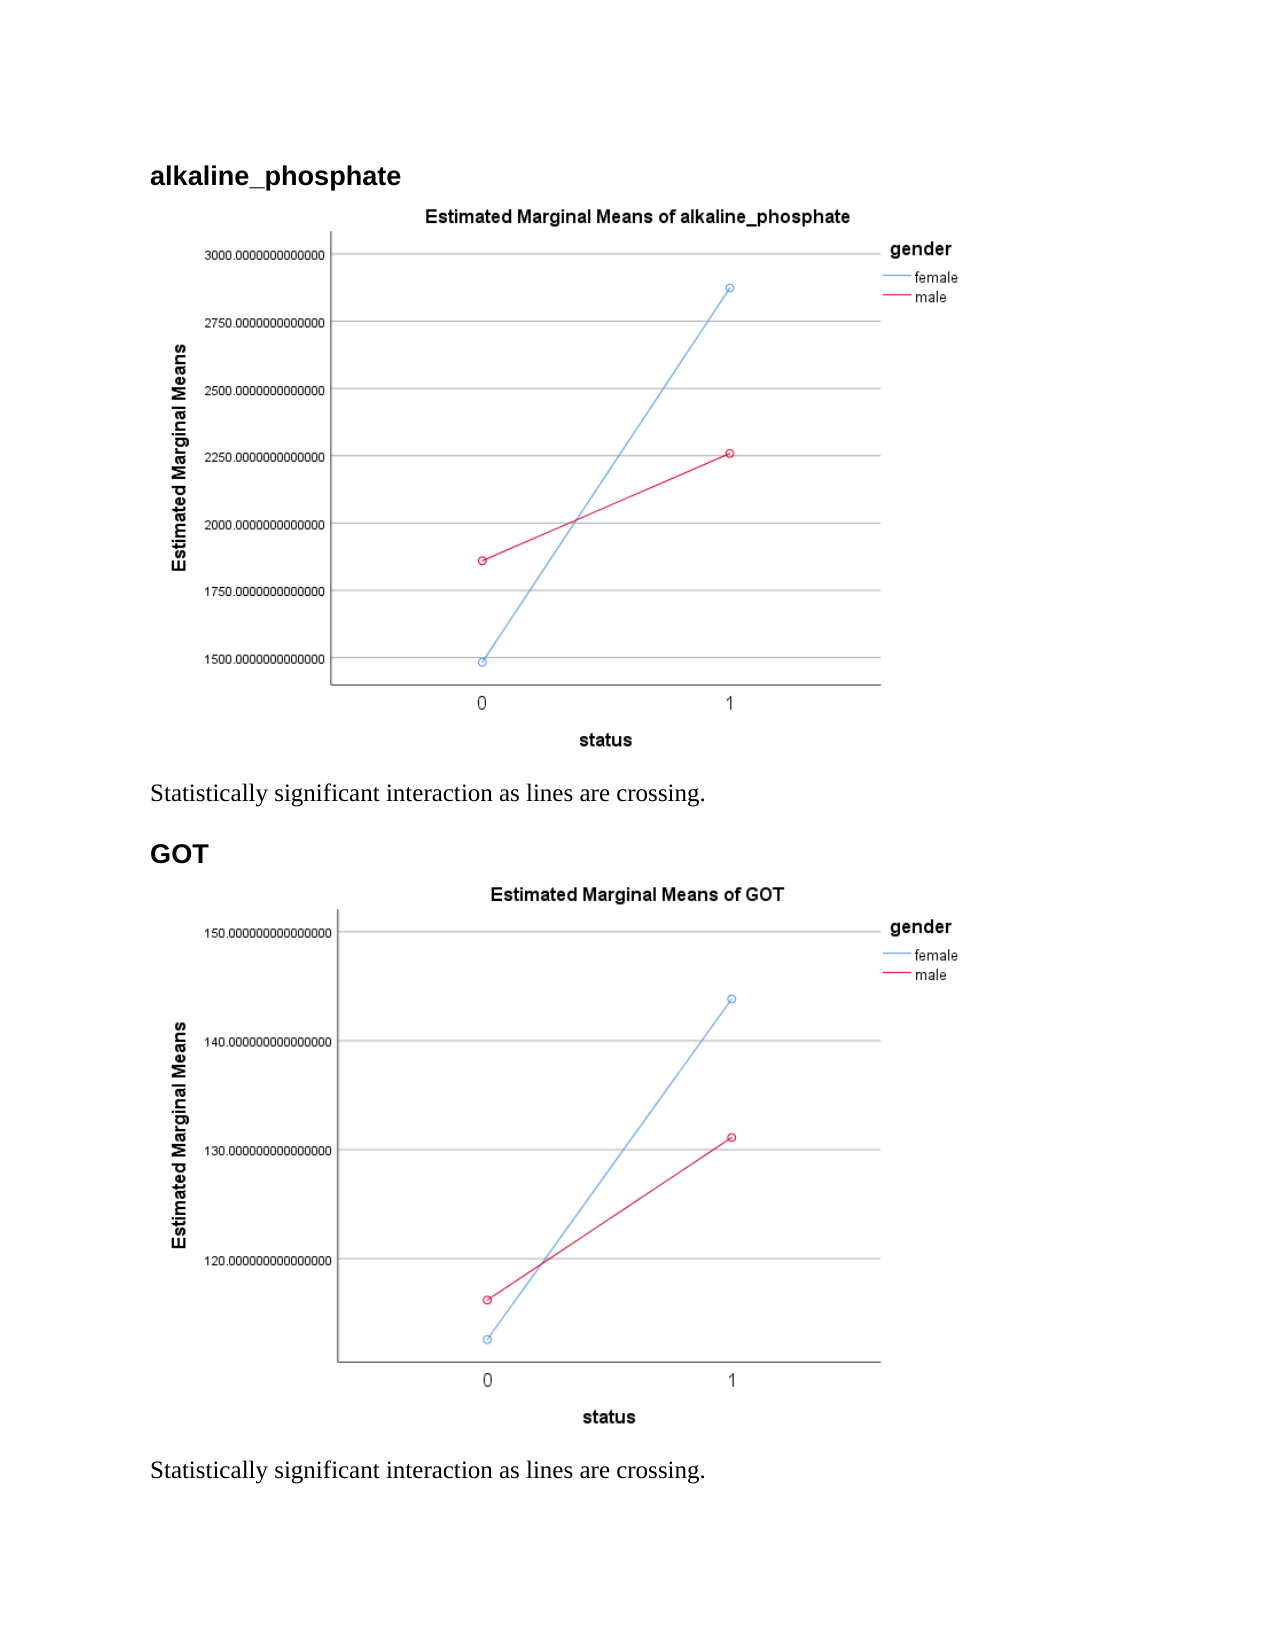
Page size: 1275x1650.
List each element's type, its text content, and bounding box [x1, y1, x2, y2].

text GOT [150, 838, 1125, 869]
text alkaline_phosphate [150, 150, 1125, 191]
text Statistically significant interaction as lines are crossing. [150, 766, 1125, 807]
picture [150, 191, 1125, 766]
text Statistically significant interaction as lines are crossing. [150, 1443, 1125, 1484]
picture [150, 869, 1125, 1443]
